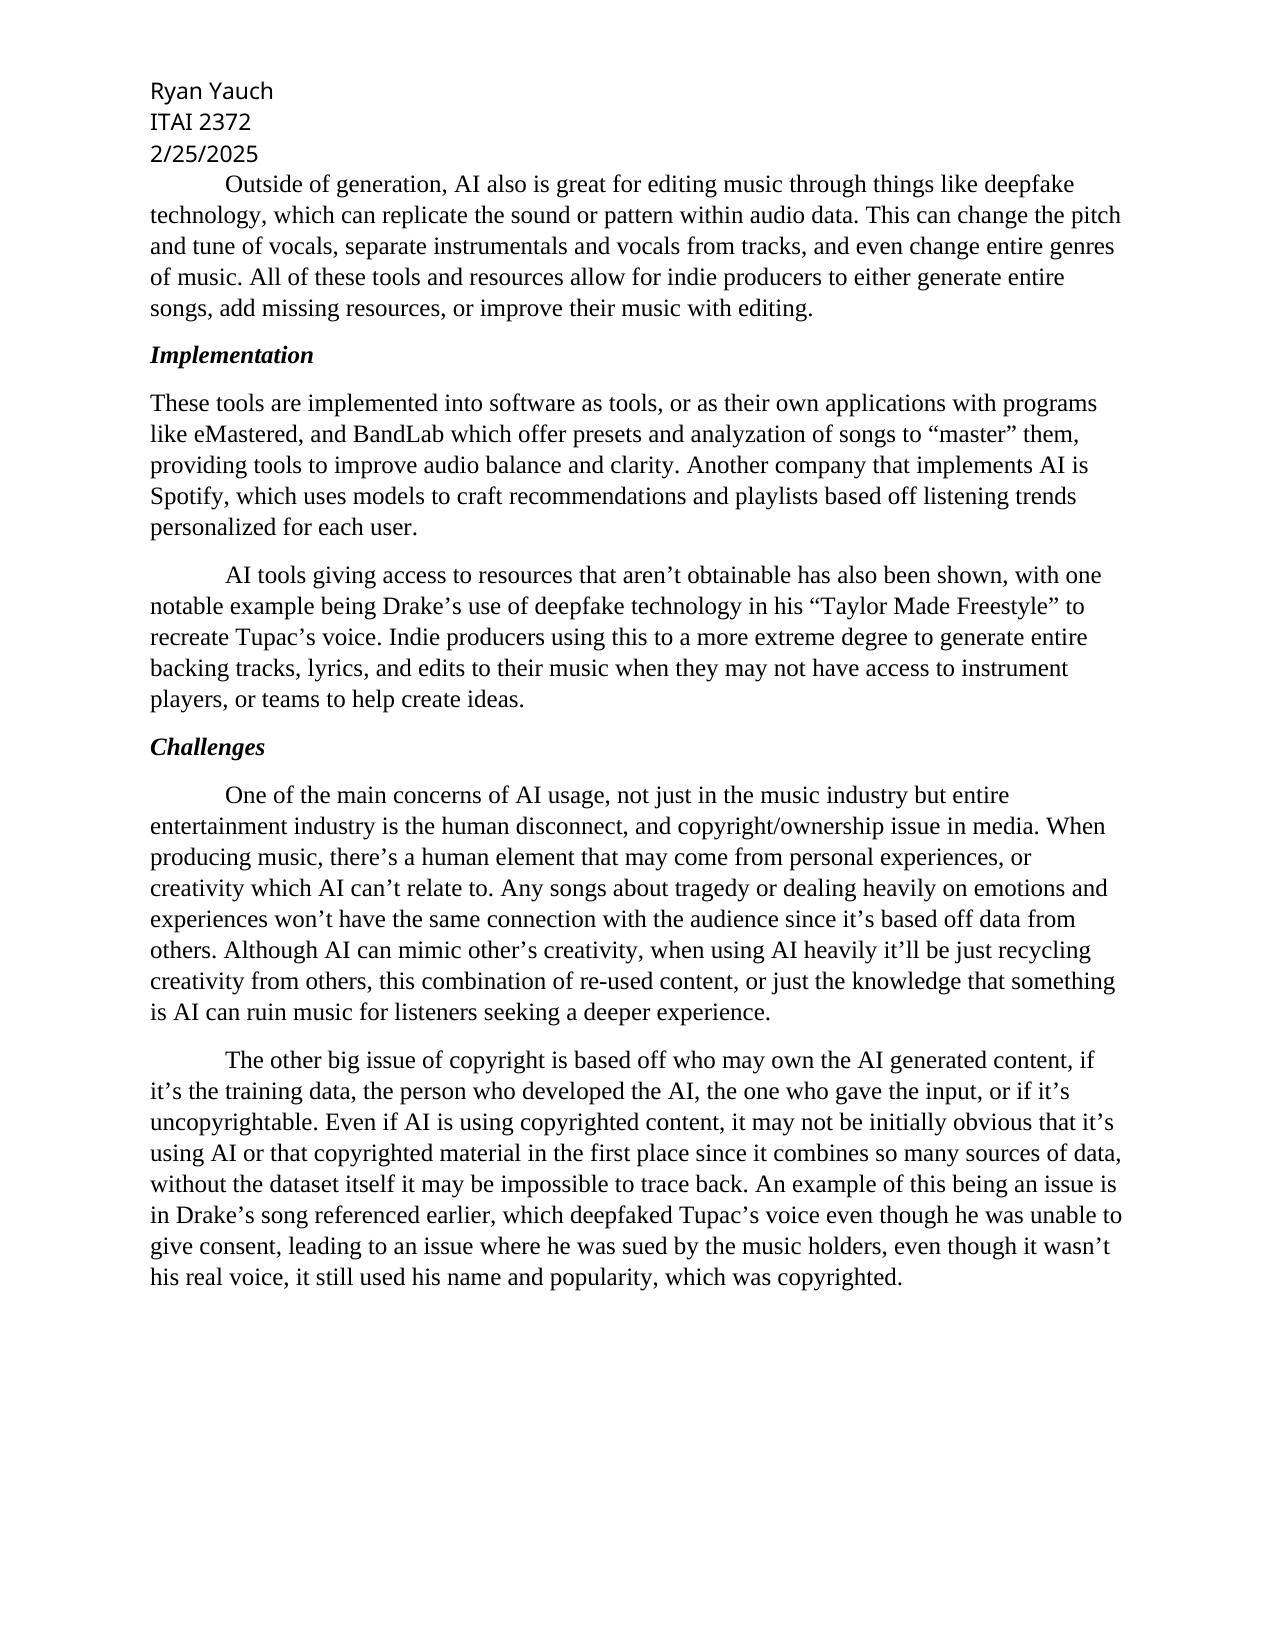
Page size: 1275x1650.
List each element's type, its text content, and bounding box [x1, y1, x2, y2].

text These tools are implemented into software as tools, or as their own applications with programs like eMastered, and BandLab which offer presets and analyzation of songs to “master” them, providing tools to improve audio balance and clarity. Another company that implements AI is Spotify, which uses models to craft recommendations and playlists based off listening trends personalized for each user. [150, 388, 1125, 541]
text Outside of generation, AI also is great for editing music through things like deepfake technology, which can replicate the sound or pattern within audio data. This can change the pitch and tune of vocals, separate instrumentals and vocals from tracks, and even change entire genres of music. All of these tools and resources allow for indie producers to either generate entire songs, add missing resources, or improve their music with editing. [150, 169, 1125, 322]
text Implementation [150, 341, 1125, 369]
text One of the main concerns of AI usage, not just in the music industry but entire entertainment industry is the human disconnect, and copyright/ownership issue in media. When producing music, there’s a human element that may come from personal experiences, or creativity which AI can’t relate to. Any songs about tragedy or dealing heavily on emotions and experiences won’t have the same connection with the audience since it’s based off data from others. Although AI can mimic other’s creativity, when using AI heavily it’ll be just recycling creativity from others, this combination of re-used content, or just the knowledge that something is AI can ruin music for listeners seeking a deeper experience. [150, 780, 1125, 1026]
text AI tools giving access to resources that aren’t obtainable has also been shown, with one notable example being Drake’s use of deepfake technology in his “Taylor Made Freestyle” to recreate Tupac’s voice. Indie producers using this to a more extreme degree to generate entire backing tracks, lyrics, and edits to their music when they may not have access to instrument players, or teams to help create ideas. [150, 560, 1125, 713]
text The other big issue of copyright is based off who may own the AI generated content, if it’s the training data, the person who developed the AI, the one who gave the input, or if it’s uncopyrightable. Even if AI is using copyrighted content, it may not be initially obvious that it’s using AI or that copyrighted material in the first place since it combines so many sources of data, without the dataset itself it may be impossible to trace back. An example of this being an issue is in Drake’s song referenced earlier, which deepfaked Tupac’s voice even though he was unable to give consent, leading to an issue where he was sued by the music holders, even though it wasn’t his real voice, it still used his name and popularity, which was copyrighted. [150, 1045, 1125, 1291]
text Challenges [150, 732, 1125, 761]
